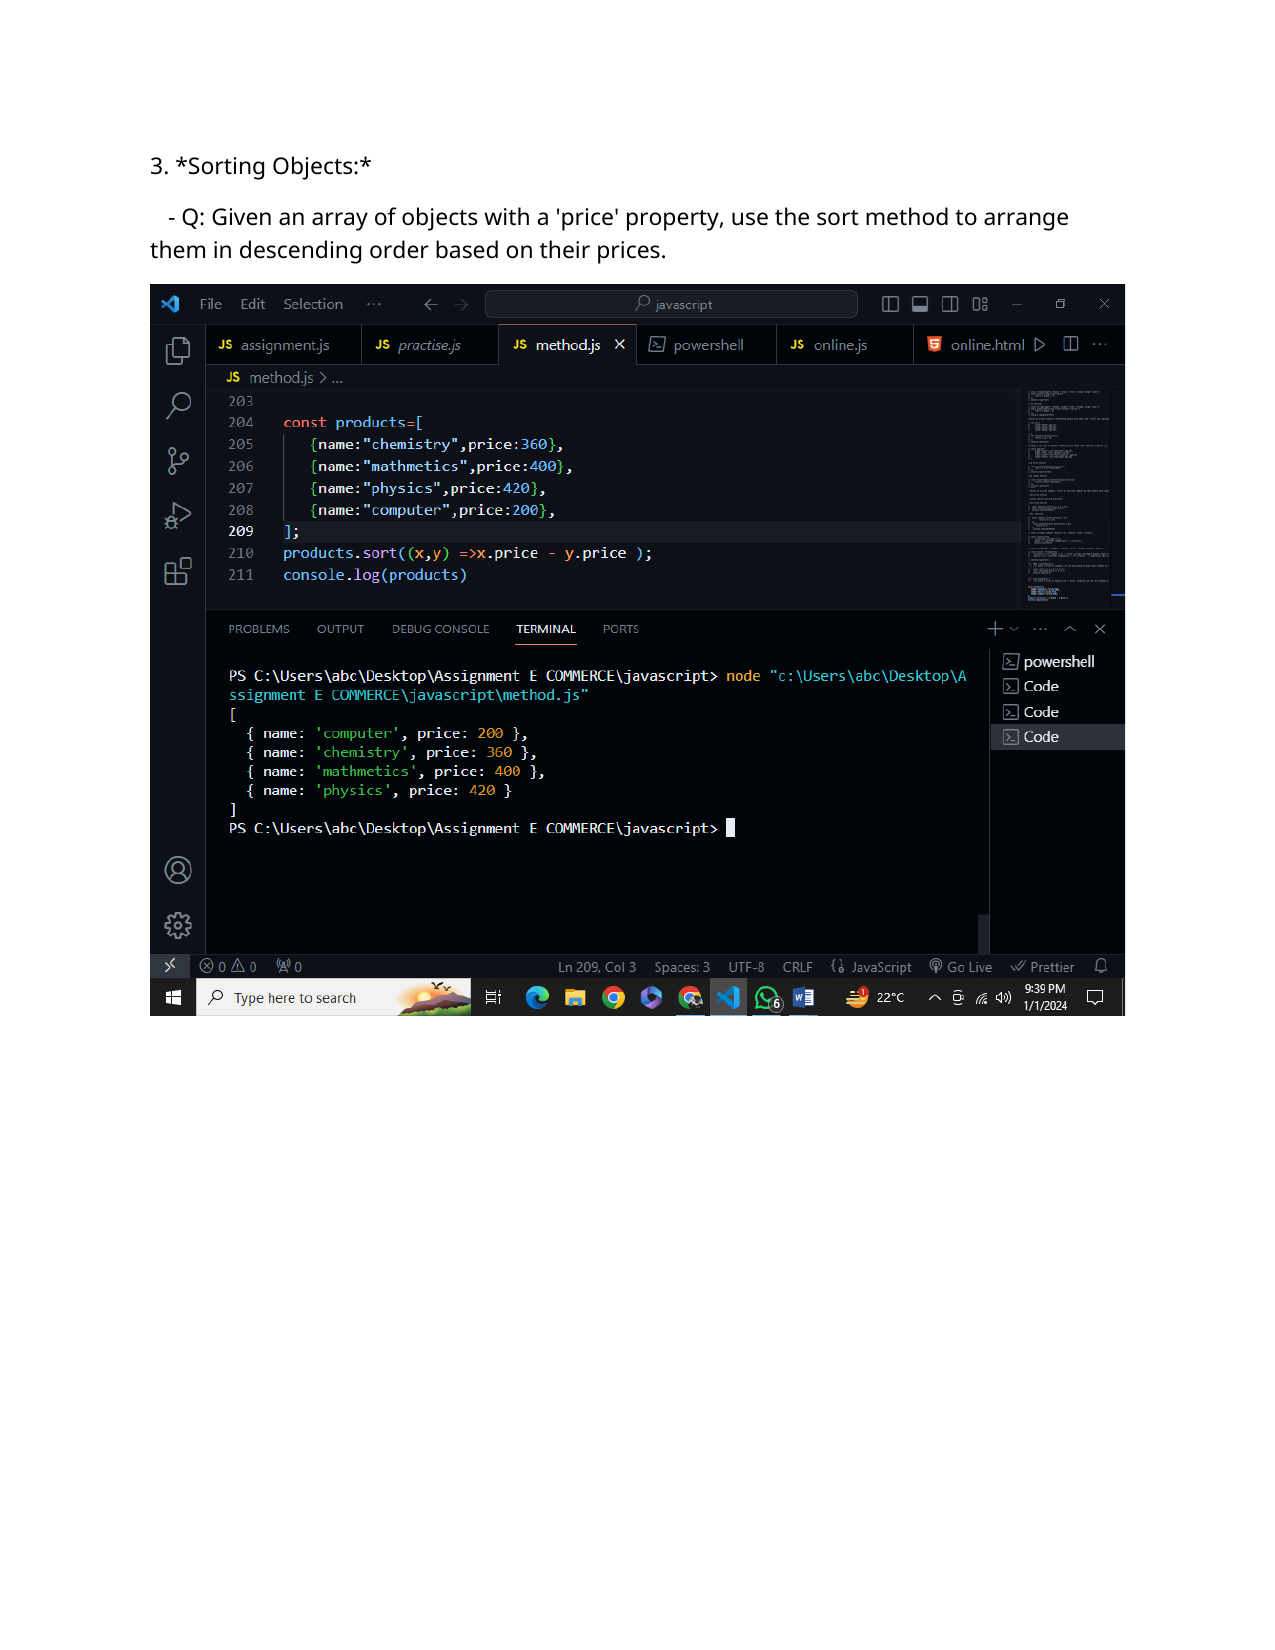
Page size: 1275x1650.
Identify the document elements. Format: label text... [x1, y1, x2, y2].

picture [150, 284, 1125, 1016]
text - Q: Given an array of objects with a 'price' property, use the sort method to arrange them in descending order based on their prices. [150, 200, 1125, 265]
text 3. *Sorting Objects:* [150, 150, 1125, 181]
